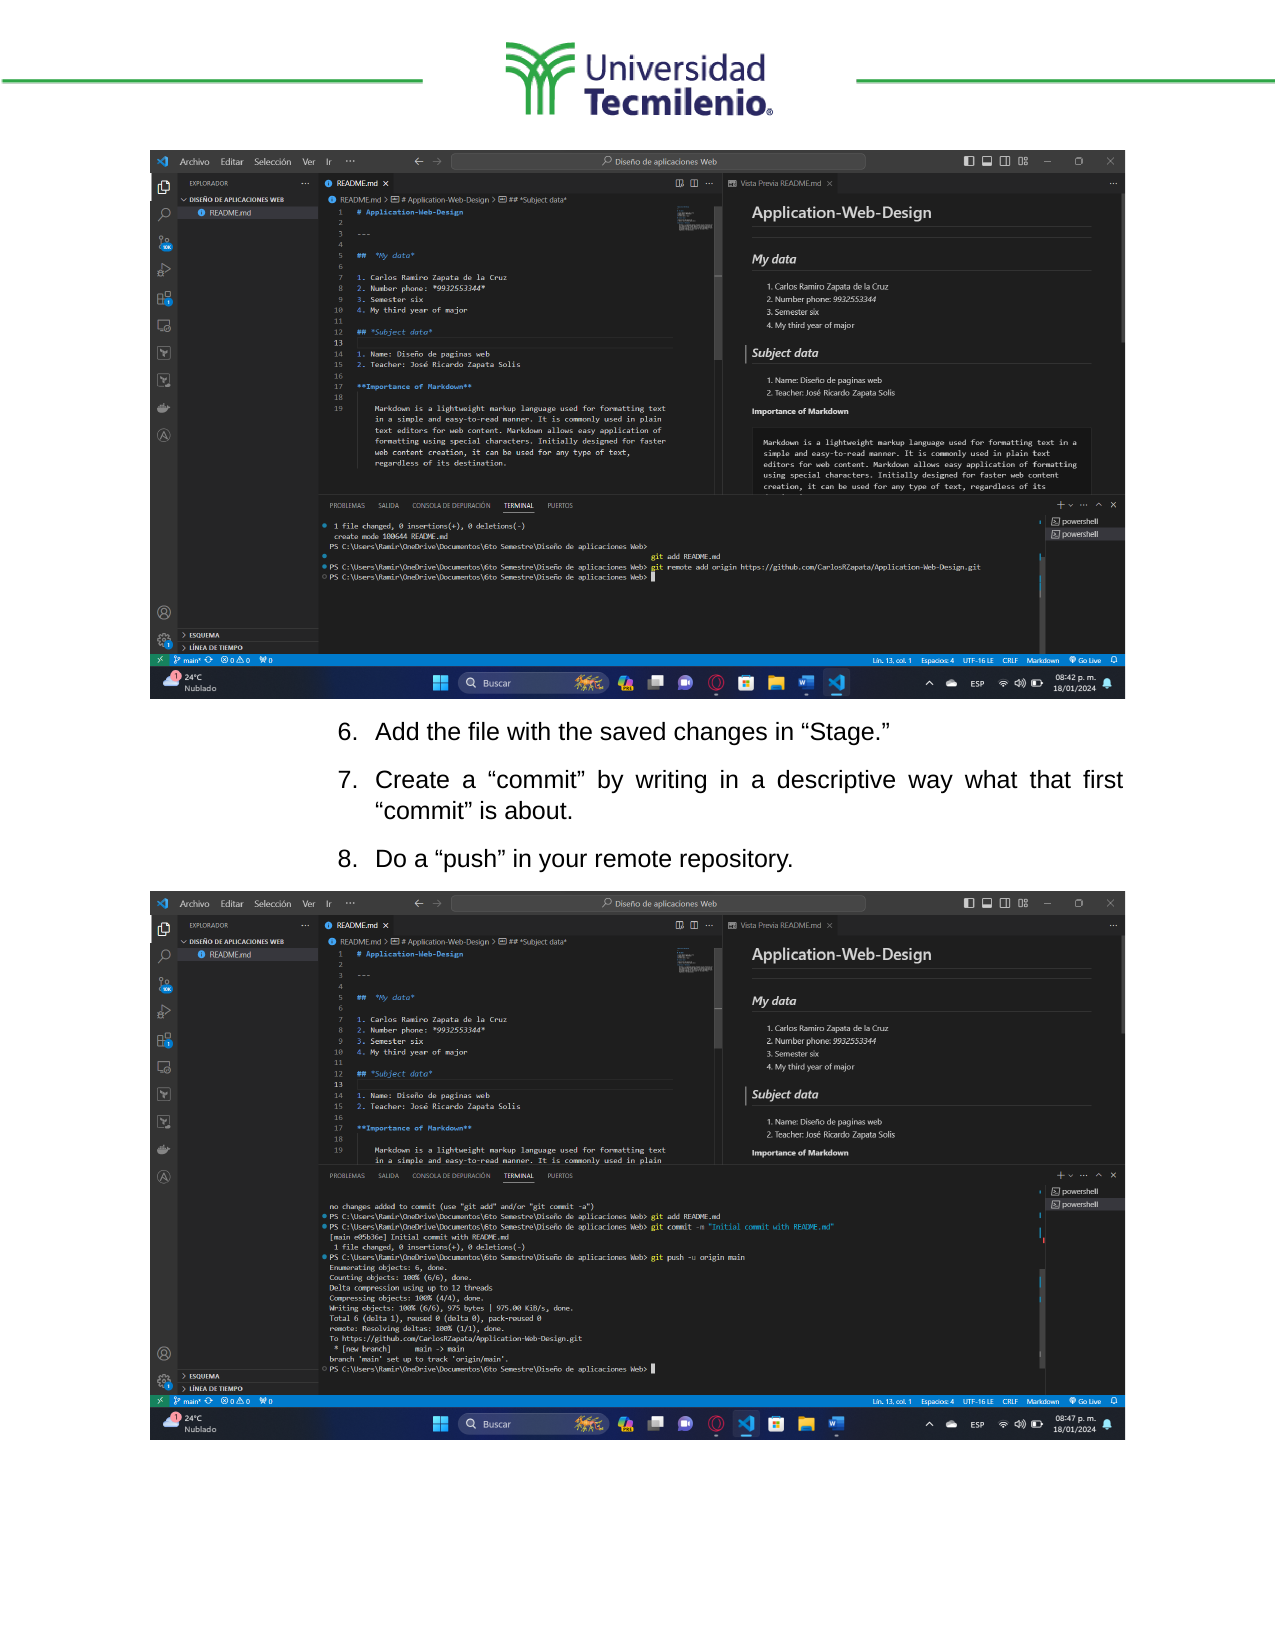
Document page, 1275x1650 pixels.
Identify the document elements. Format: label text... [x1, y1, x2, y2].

picture [150, 150, 1125, 699]
picture [150, 891, 1125, 1440]
list Add the file with the saved changes in “Stage.” [337, 717, 1125, 746]
picture [1, 41, 1275, 116]
list Create a “commit” by writing in a descriptive way what that first “commit” is about. [337, 765, 1125, 825]
list Do a “push” in your remote repository. [337, 844, 1125, 872]
